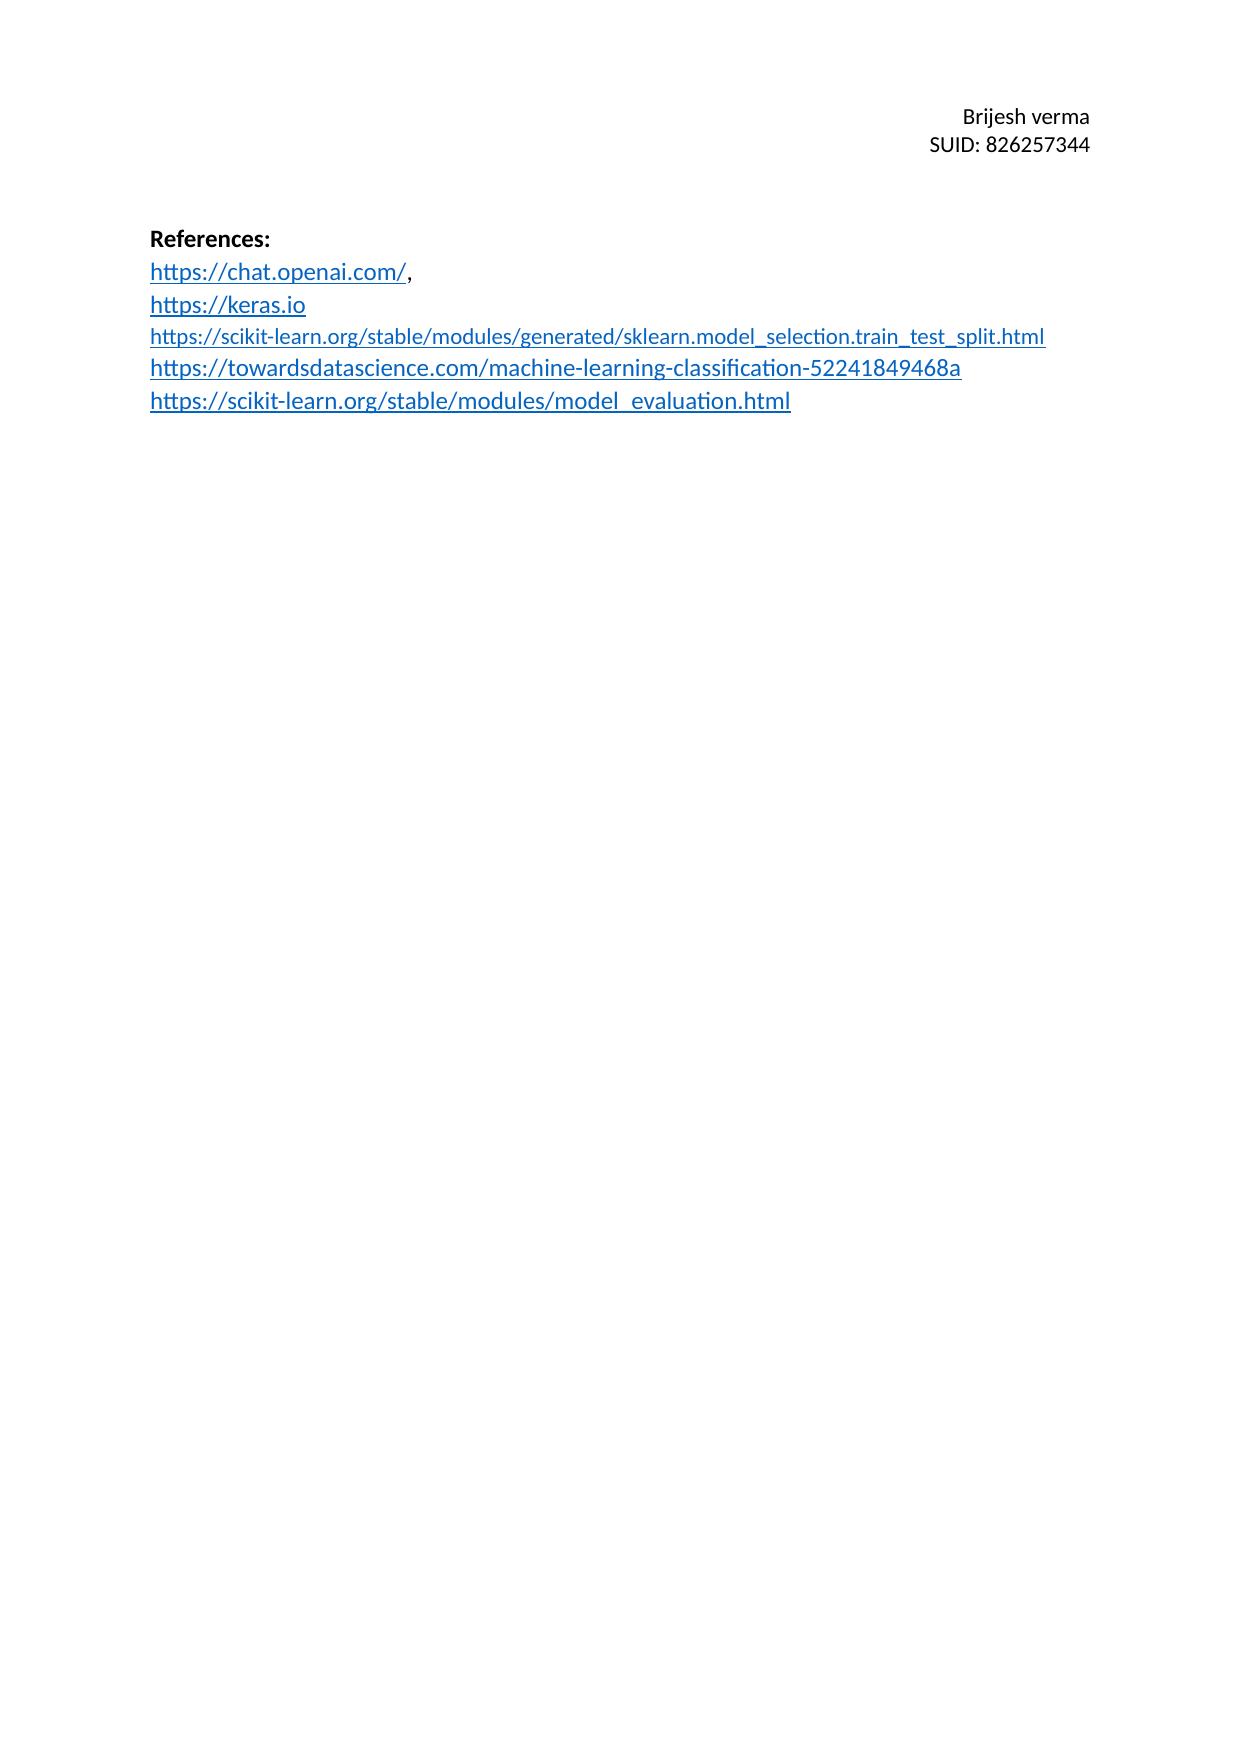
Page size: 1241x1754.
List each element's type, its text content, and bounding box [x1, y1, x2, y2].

text https://keras.io [150, 289, 1090, 320]
text https://towardsdatascience.com/machine-learning-classification-52241849468a [150, 353, 1090, 383]
text https://scikit-learn.org/stable/modules/generated/sklearn.model_selection.train_test_split.html [150, 322, 1090, 350]
text https://scikit-learn.org/stable/modules/model_evaluation.html [150, 386, 1090, 416]
text https://chat.openai.com/, [150, 257, 1090, 287]
text References: [150, 224, 1090, 254]
